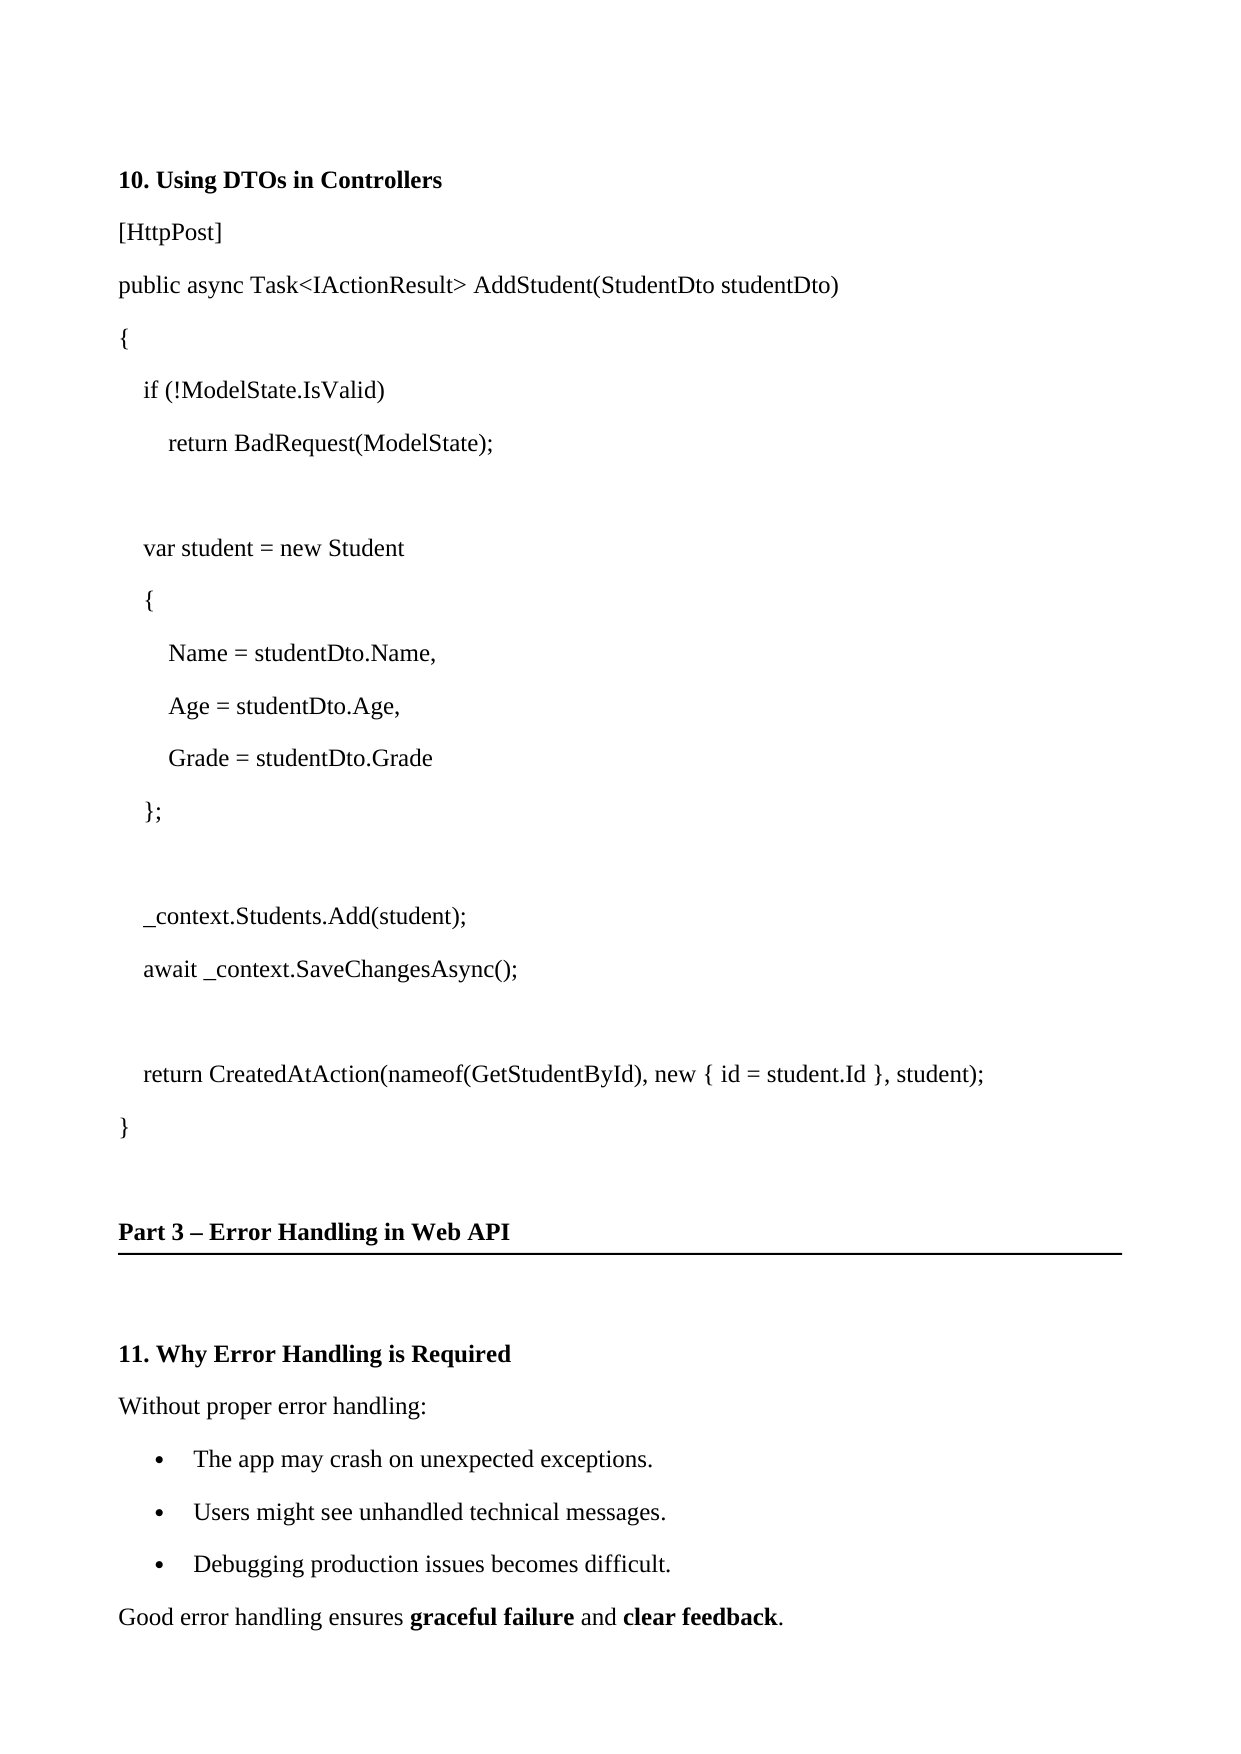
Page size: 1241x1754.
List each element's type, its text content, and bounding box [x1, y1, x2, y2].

text return CreatedAtAction(nameof(GetStudentById), new { id = student.Id }, student); [118, 1059, 1122, 1088]
list Debugging production issues becomes difficult. [156, 1549, 1122, 1578]
list Users might see unhandled technical messages. [156, 1497, 1122, 1525]
text return BadRequest(ModelState); [118, 428, 1122, 457]
text }; [118, 796, 1122, 825]
text 11. Why Error Handling is Required [118, 1339, 1122, 1367]
text if (!ModelState.IsValid) [118, 375, 1122, 404]
text { [118, 586, 1122, 614]
text Without proper error handling: [118, 1391, 1122, 1420]
text Grade = studentDto.Grade [118, 743, 1122, 772]
text var student = new Student [118, 533, 1122, 562]
text Name = studentDto.Name, [118, 638, 1122, 667]
text Age = studentDto.Age, [118, 691, 1122, 719]
text } [118, 1112, 1122, 1140]
text await _context.SaveChangesAsync(); [118, 954, 1122, 983]
text [HttpPost] [118, 217, 1122, 246]
text public async Task<IActionResult> AddStudent(StudentDto studentDto) [118, 270, 1122, 299]
list The app may crash on unexpected exceptions. [156, 1444, 1122, 1473]
text Part 3 – Error Handling in Web API [118, 1217, 1122, 1246]
text 10. Using DTOs in Controllers [118, 165, 1122, 193]
text _context.Students.Add(student); [118, 901, 1122, 930]
text Good error handling ensures graceful failure and clear feedback. [118, 1602, 1122, 1631]
text { [118, 323, 1122, 351]
